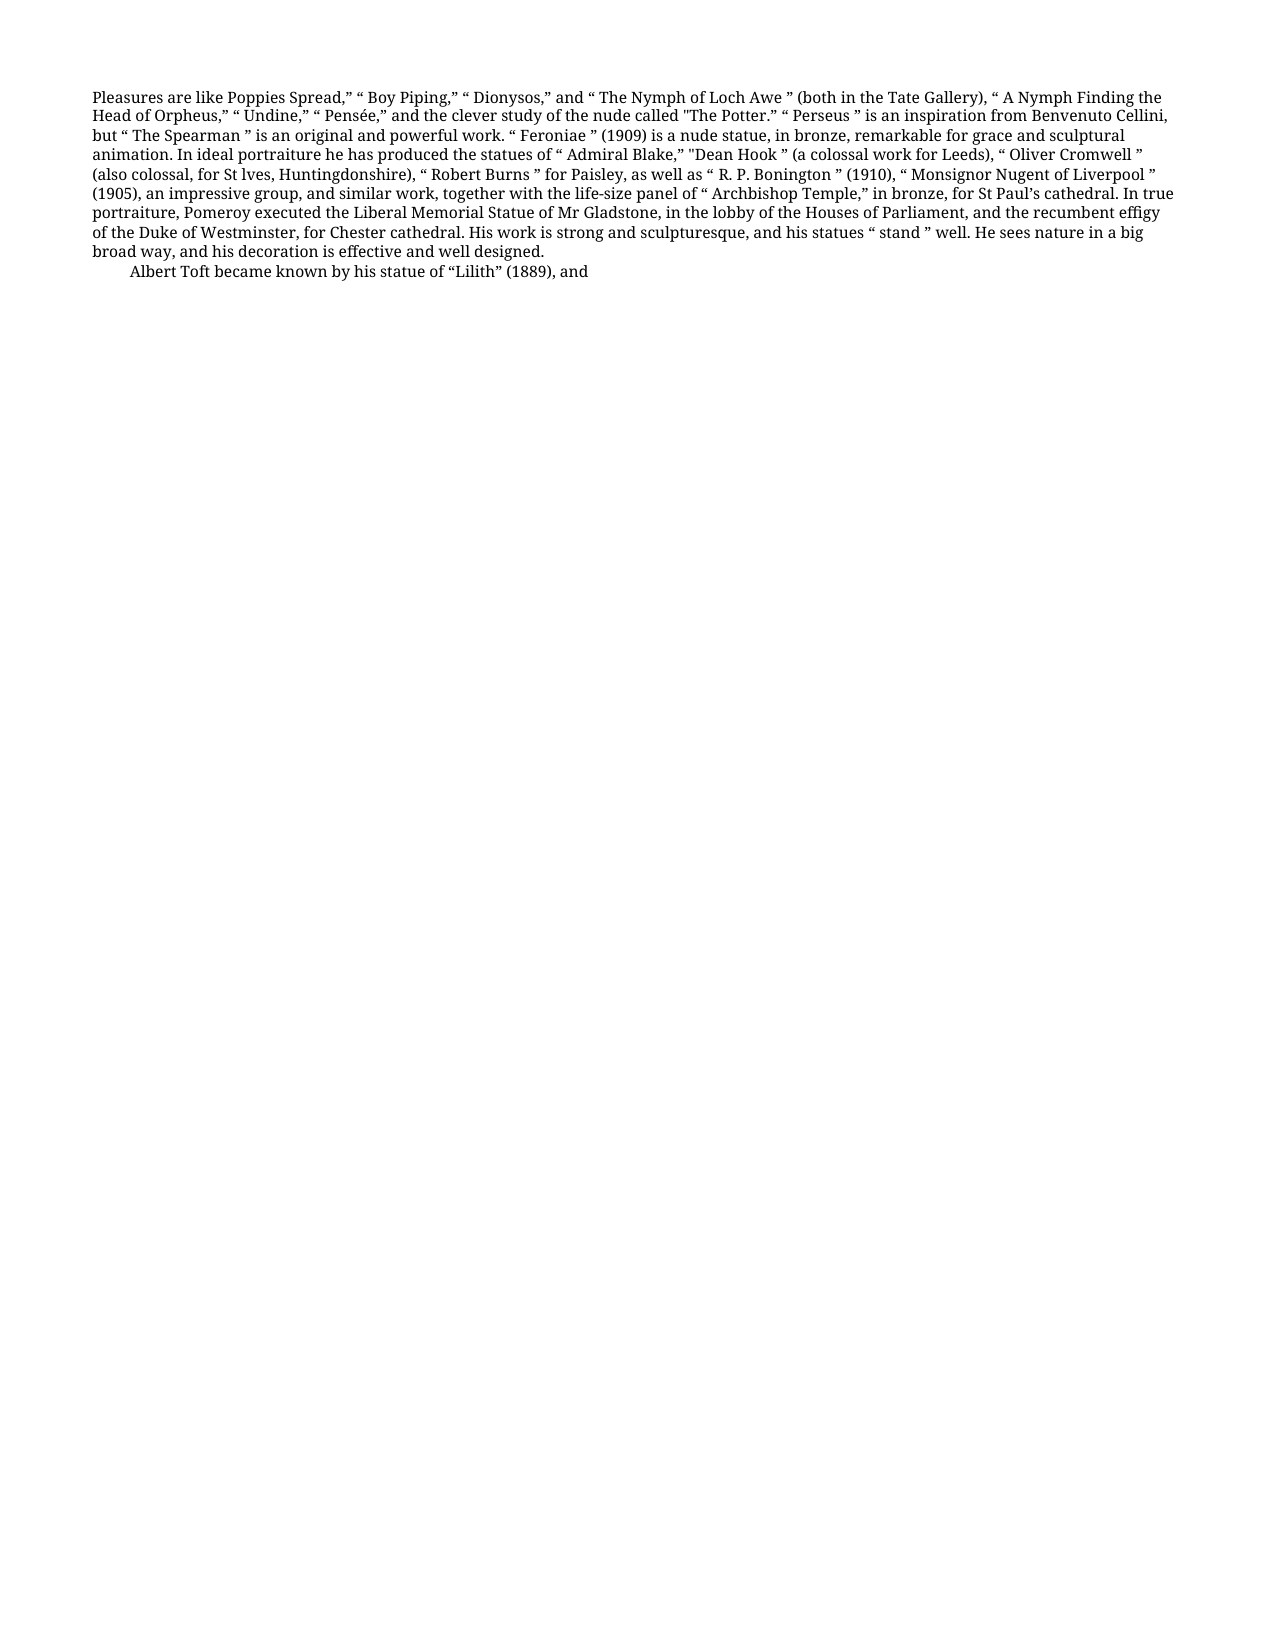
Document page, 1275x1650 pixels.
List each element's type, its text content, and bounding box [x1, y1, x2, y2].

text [92, 88, 1178, 262]
text Albert Toft became known by his statue of “Lilith” (1889), and [92, 262, 1178, 281]
